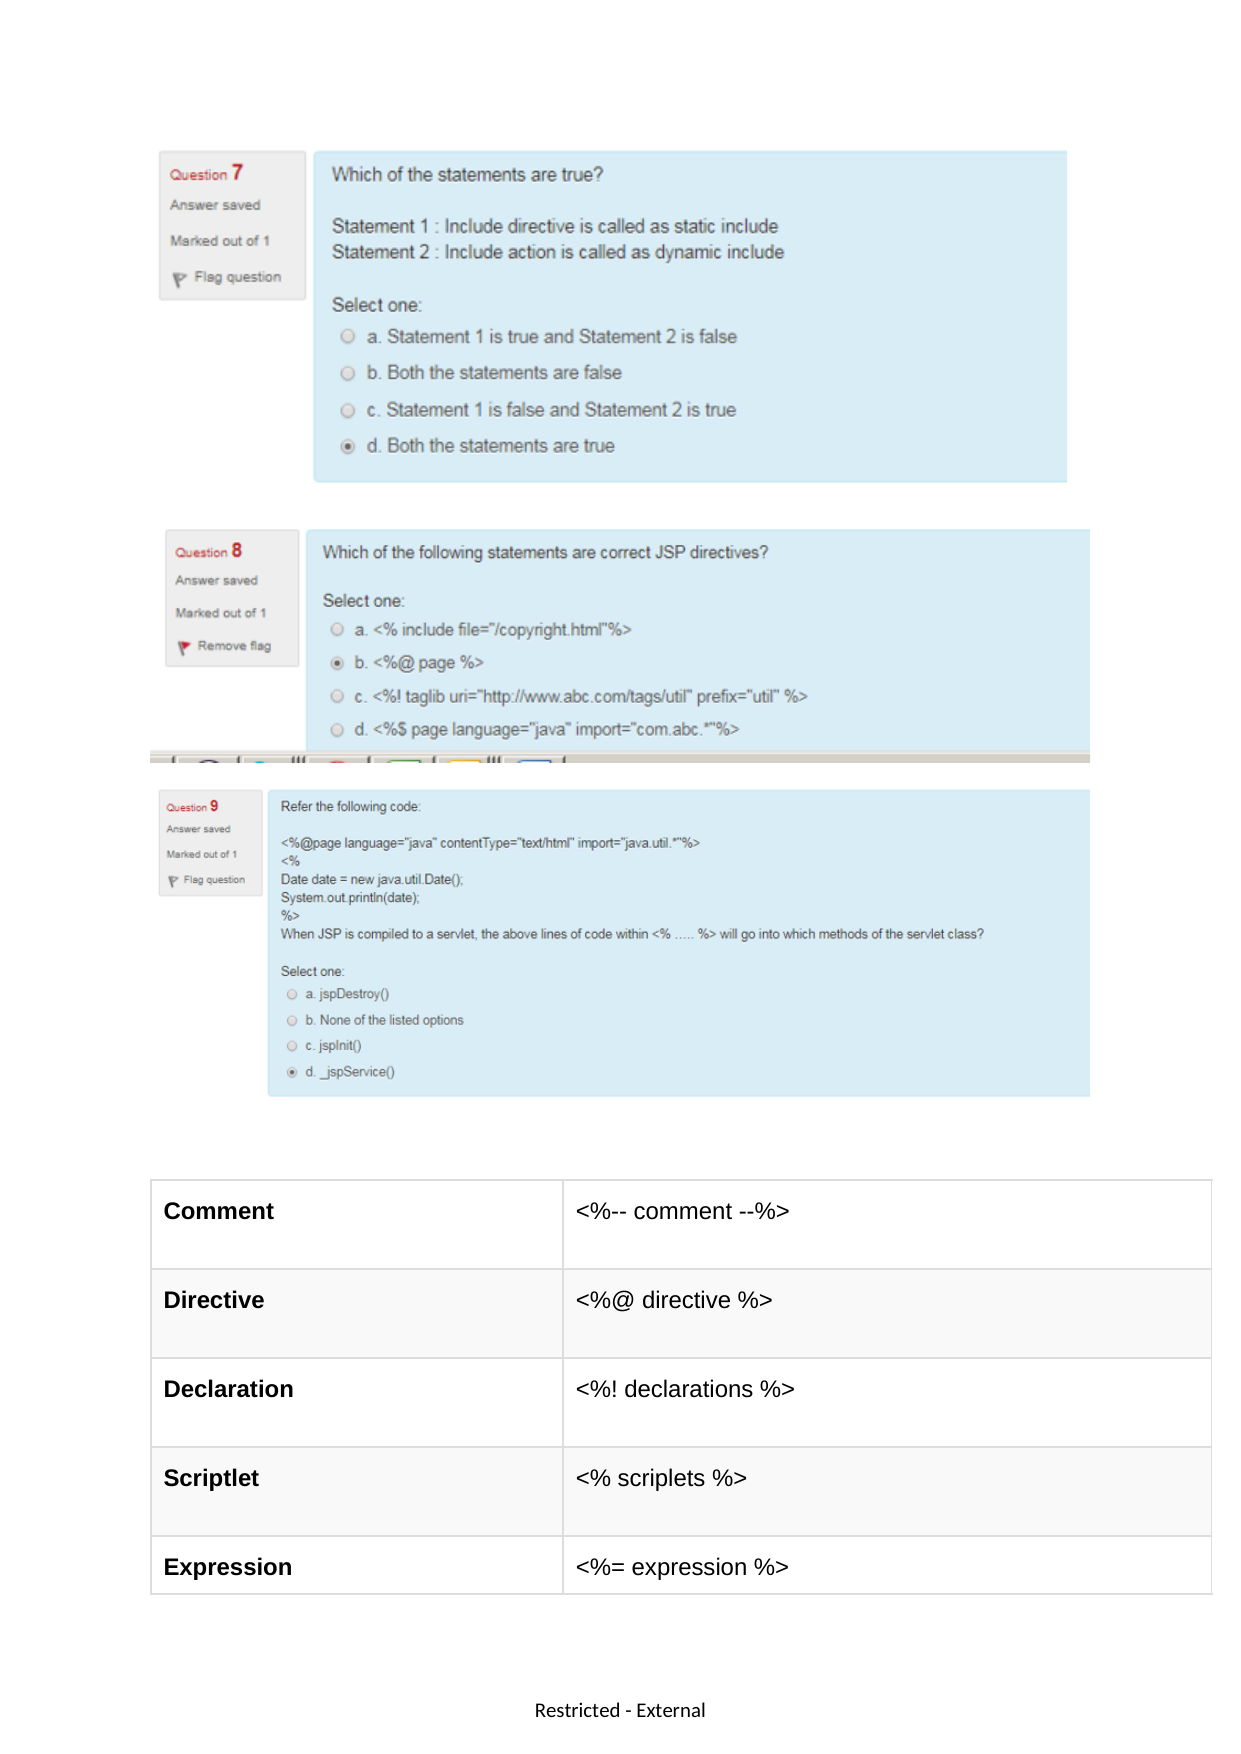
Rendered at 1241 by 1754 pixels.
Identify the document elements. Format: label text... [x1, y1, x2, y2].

table_header <%-- comment --%> [564, 1181, 1211, 1268]
table_cell Declaration [152, 1359, 562, 1446]
picture [150, 525, 1091, 763]
table_header Comment [152, 1181, 562, 1268]
table_cell <%! declarations %> [564, 1359, 1211, 1446]
table_cell <% scriplets %> [564, 1448, 1211, 1535]
table_cell Scriptlet [152, 1448, 562, 1535]
table_cell <%= expression %> [564, 1537, 1211, 1593]
table_cell Directive [152, 1270, 562, 1357]
picture [150, 787, 1091, 1101]
table_cell <%@ directive %> [564, 1270, 1211, 1357]
table_cell Expression [152, 1537, 562, 1593]
picture [150, 150, 1068, 500]
